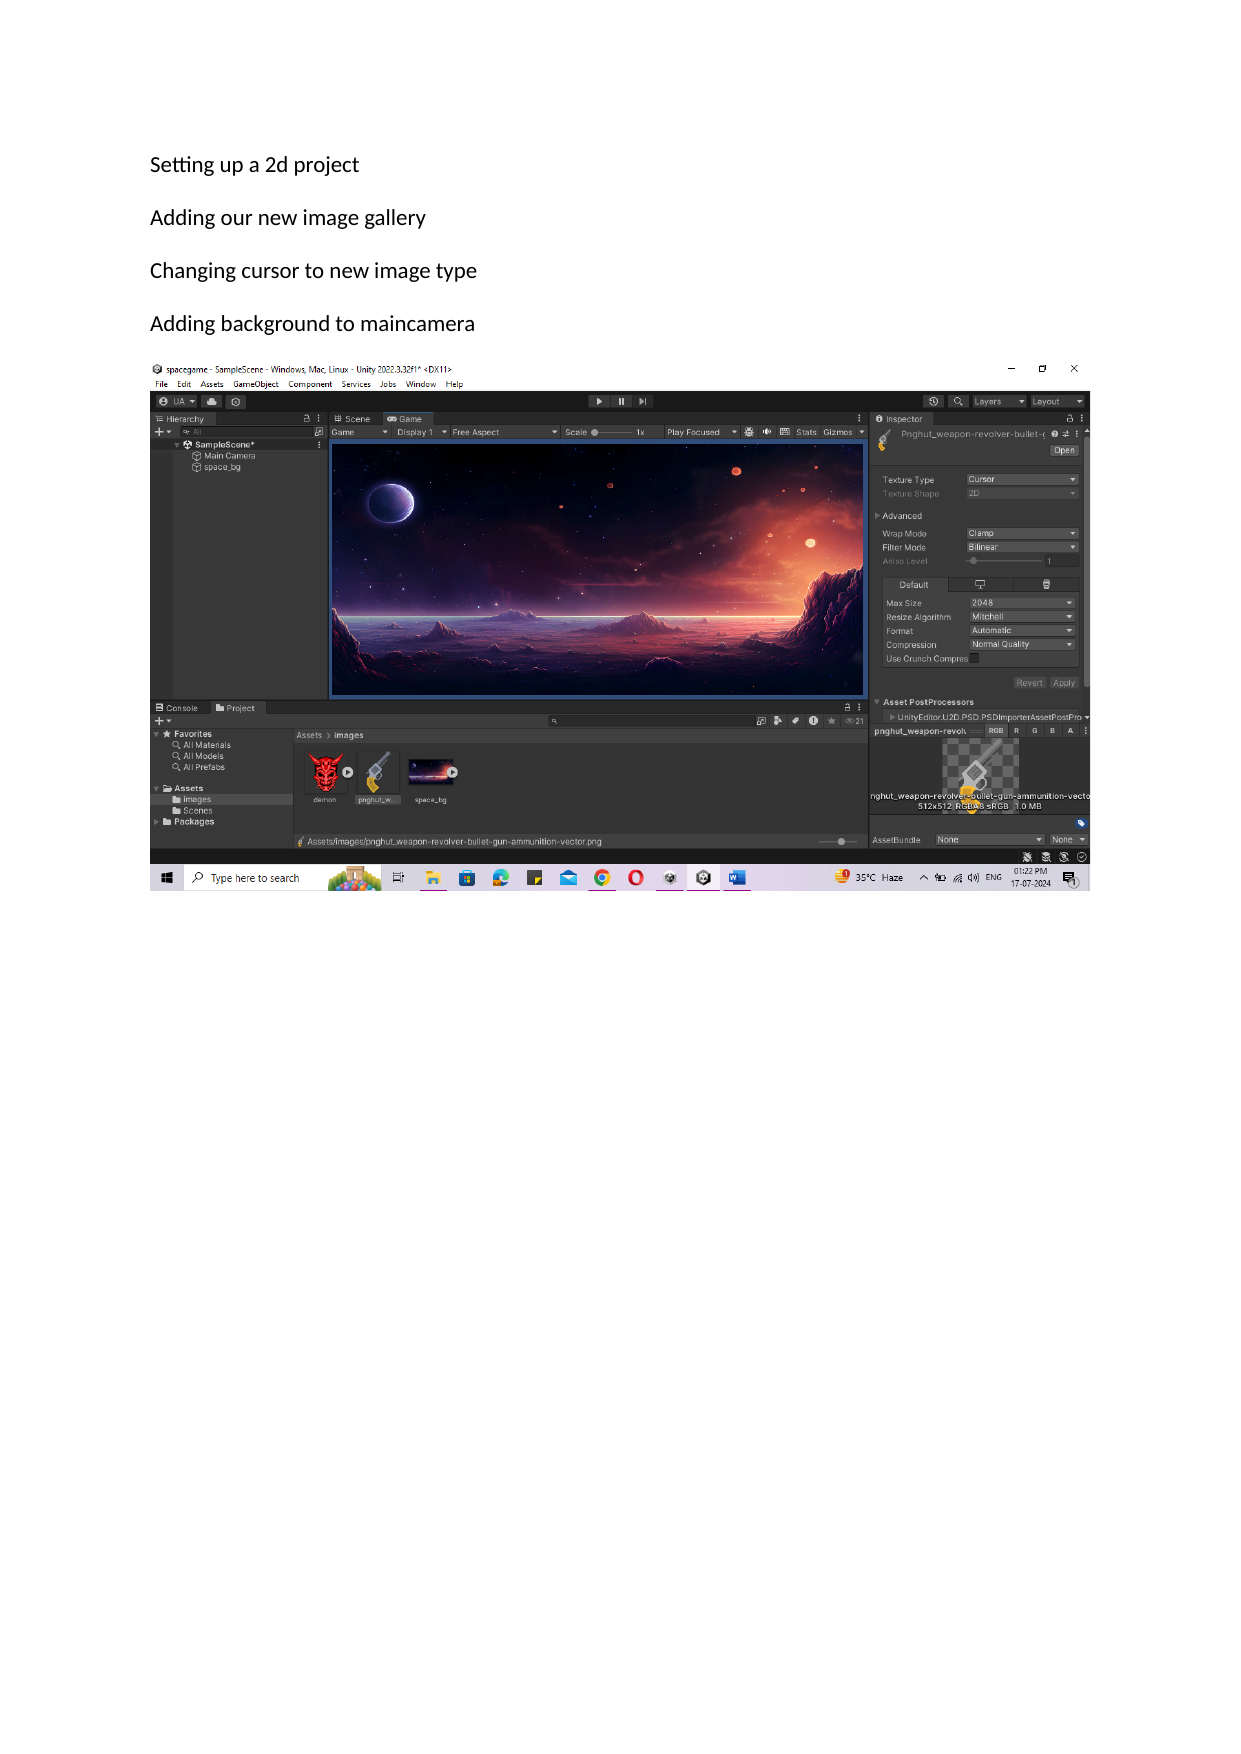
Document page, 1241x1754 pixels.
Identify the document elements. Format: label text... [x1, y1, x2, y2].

text Adding background to maincamera [150, 309, 1090, 337]
text Adding our new image gallery [150, 203, 1090, 231]
picture [150, 362, 1091, 891]
text Changing cursor to new image type [150, 256, 1090, 284]
text Setting up a 2d project [150, 150, 1090, 178]
